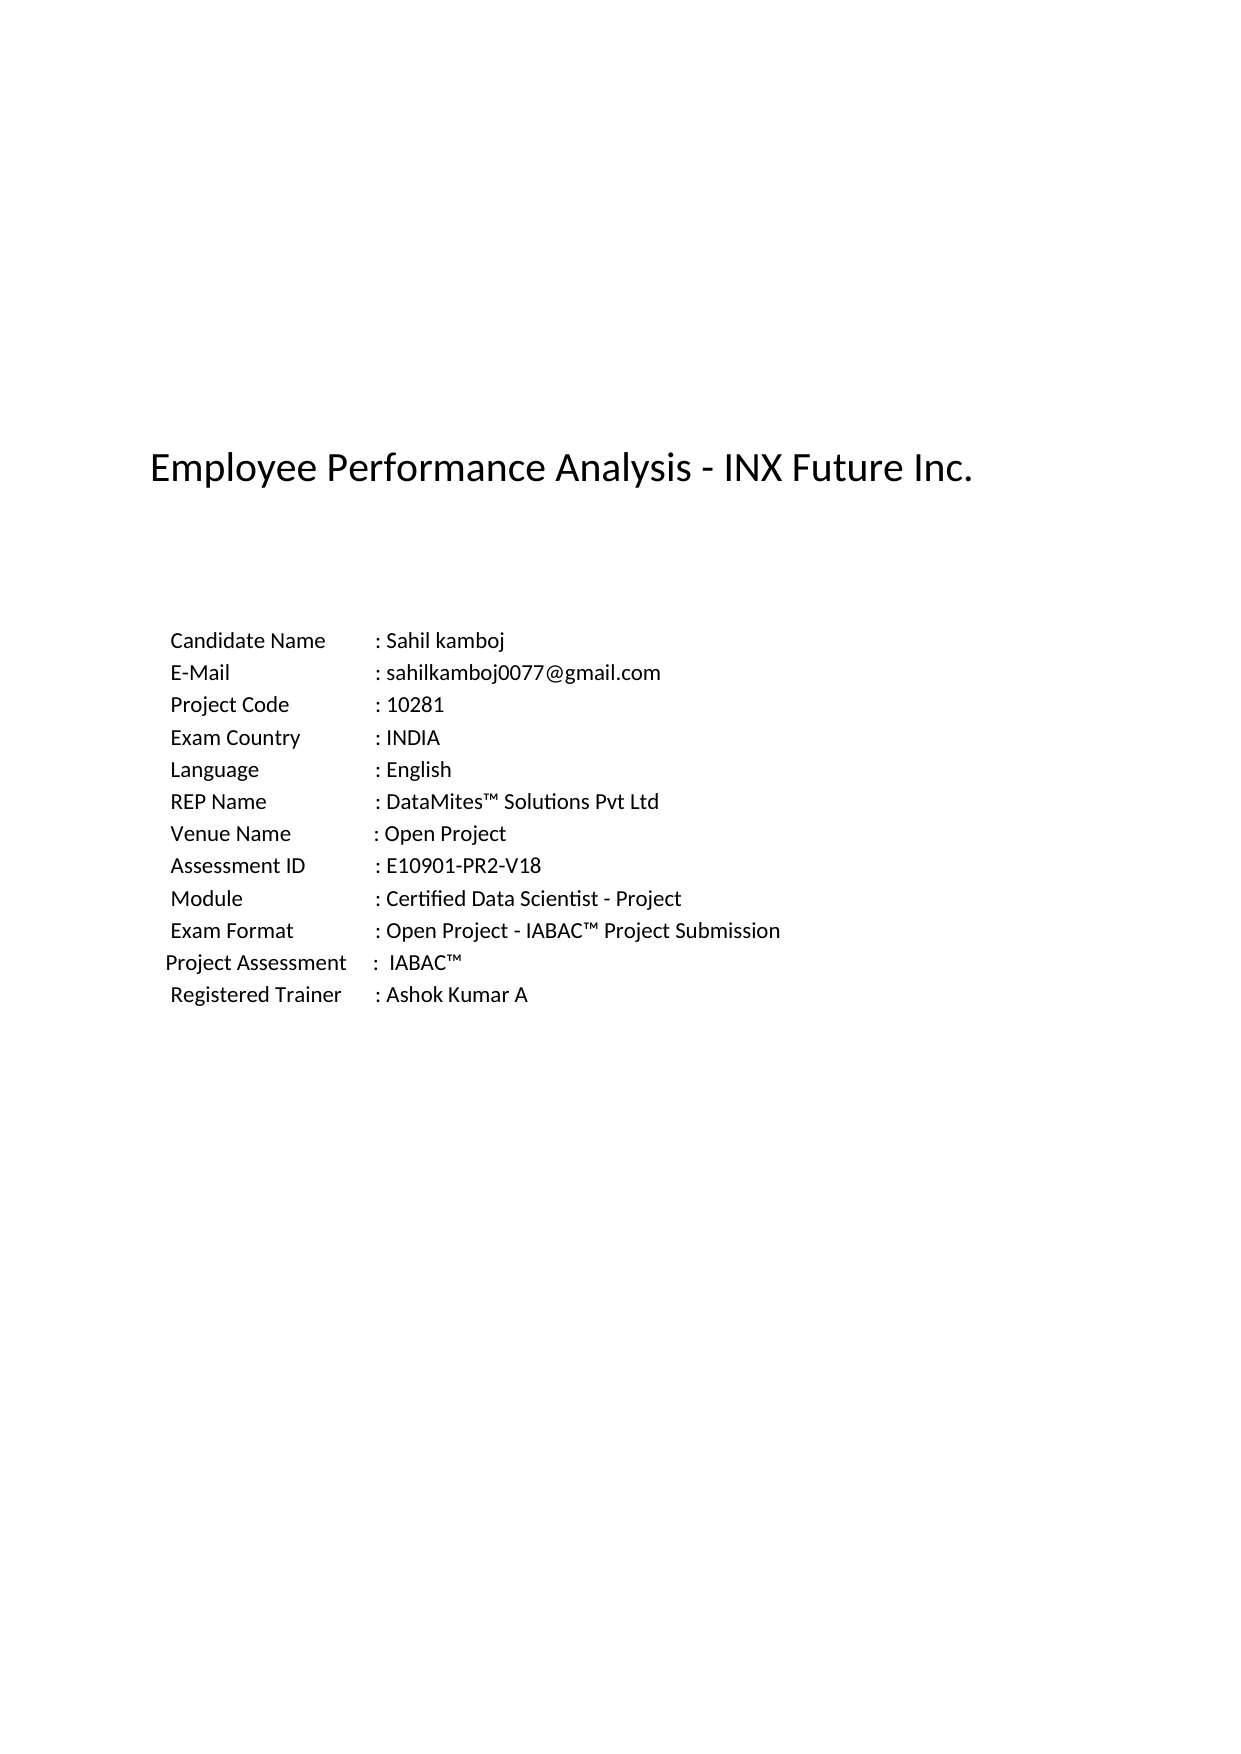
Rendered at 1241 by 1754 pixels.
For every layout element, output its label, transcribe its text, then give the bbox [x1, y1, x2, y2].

text E-Mail : sahilkamboj0077@gmail.com [150, 658, 1090, 686]
text REP Name : DataMites™ Solutions Pvt Ltd [150, 787, 1090, 815]
text Exam Format : Open Project - IABAC™ Project Submission [150, 916, 1090, 944]
text Project Assessment : IABAC™ [150, 948, 1090, 976]
text Language : English [150, 755, 1090, 783]
text Employee Performance Analysis - INX Future Inc. [150, 441, 1090, 492]
text Module : Certified Data Scientist - Project [150, 884, 1090, 912]
text Project Code : 10281 [150, 691, 1090, 718]
text Exam Country : INDIA [150, 723, 1090, 751]
text Registered Trainer : Ashok Kumar A [150, 980, 1090, 1008]
text Venue Name : Open Project [150, 819, 1090, 847]
text Candidate Name : Sahil kamboj [150, 626, 1090, 654]
text Assessment ID : E10901-PR2-V18 [150, 851, 1090, 879]
